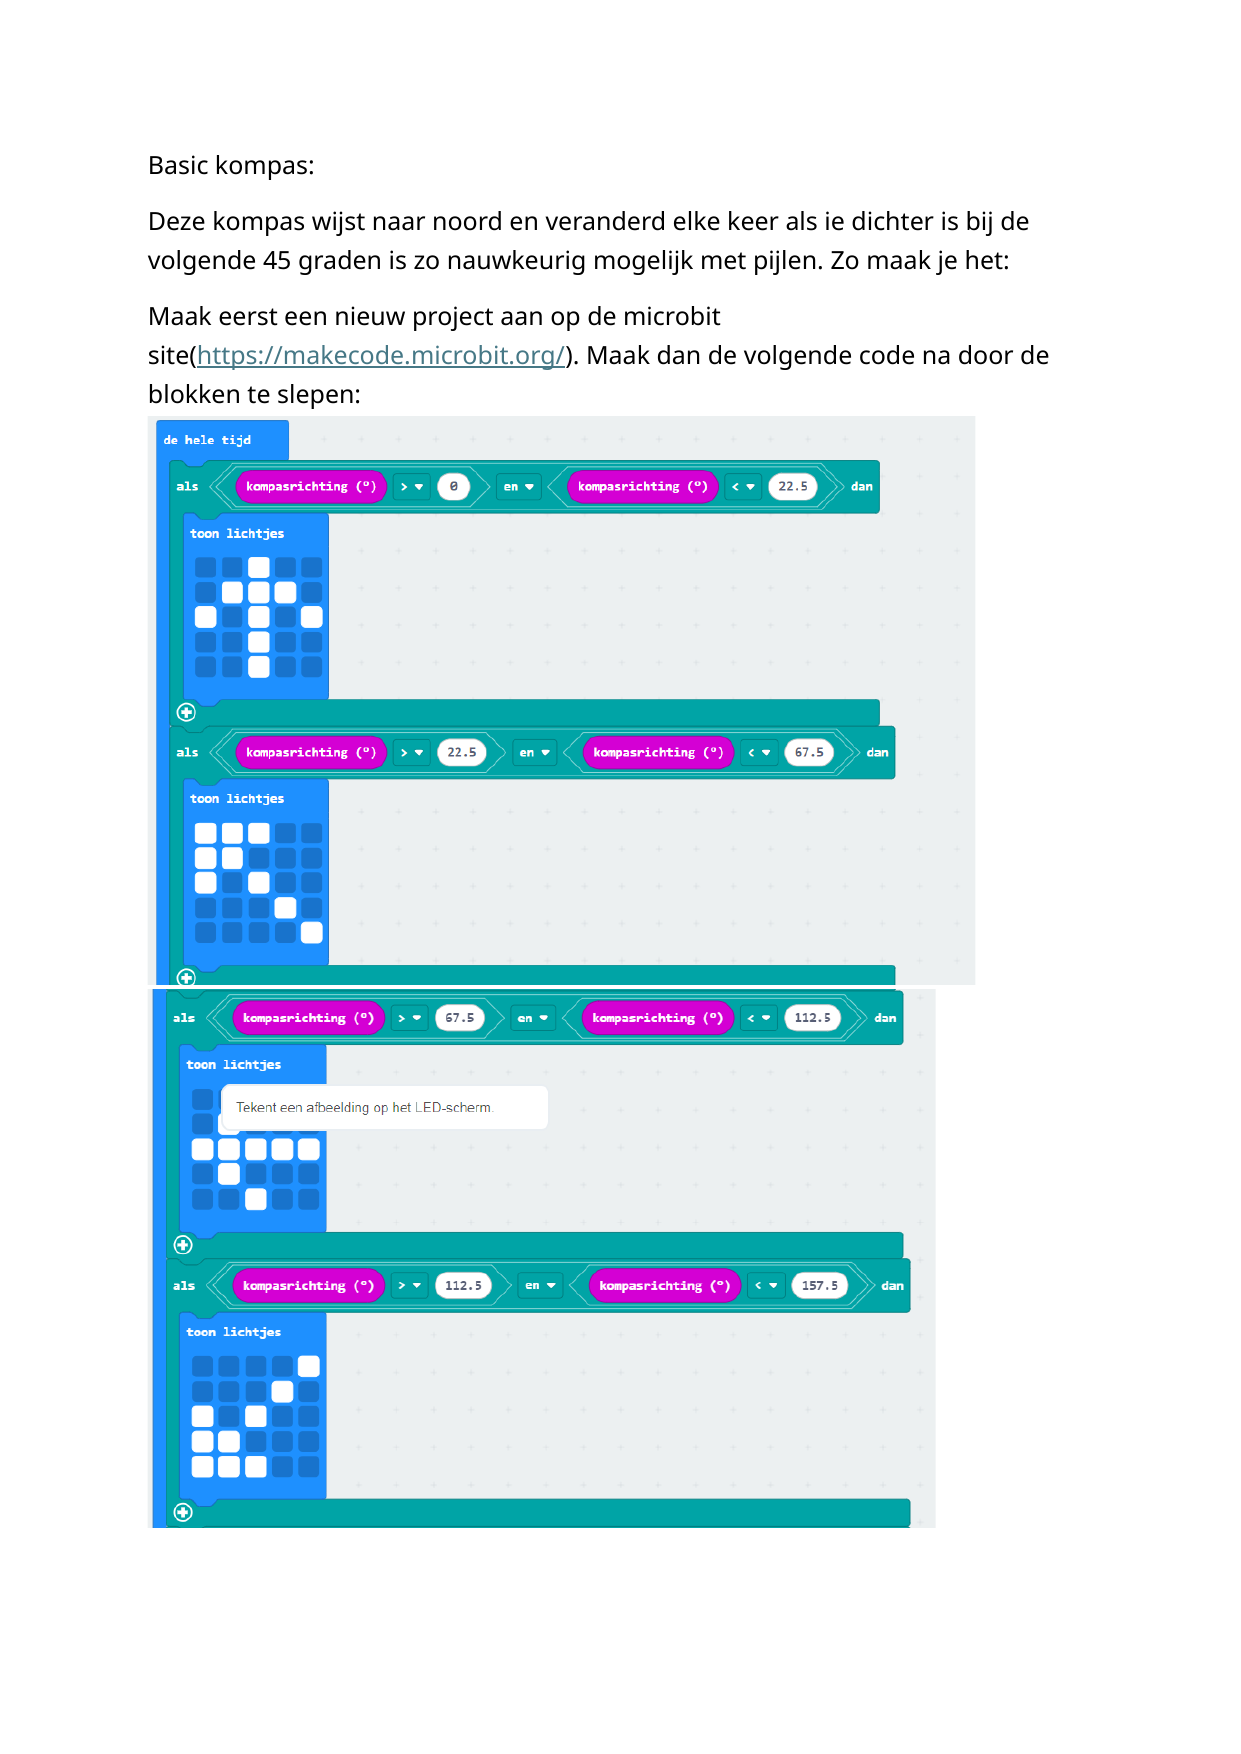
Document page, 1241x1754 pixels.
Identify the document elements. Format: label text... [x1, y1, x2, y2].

picture [147, 989, 936, 1528]
picture [147, 416, 976, 985]
text Deze kompas wijst naar noord en veranderd elke keer als ie dichter is bij de volgende 45 graden is zo nauwkeurig mogelijk met pijlen. Zo maak je het: [148, 203, 1093, 277]
text Basic kompas: [148, 148, 1093, 182]
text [148, 298, 1093, 1527]
